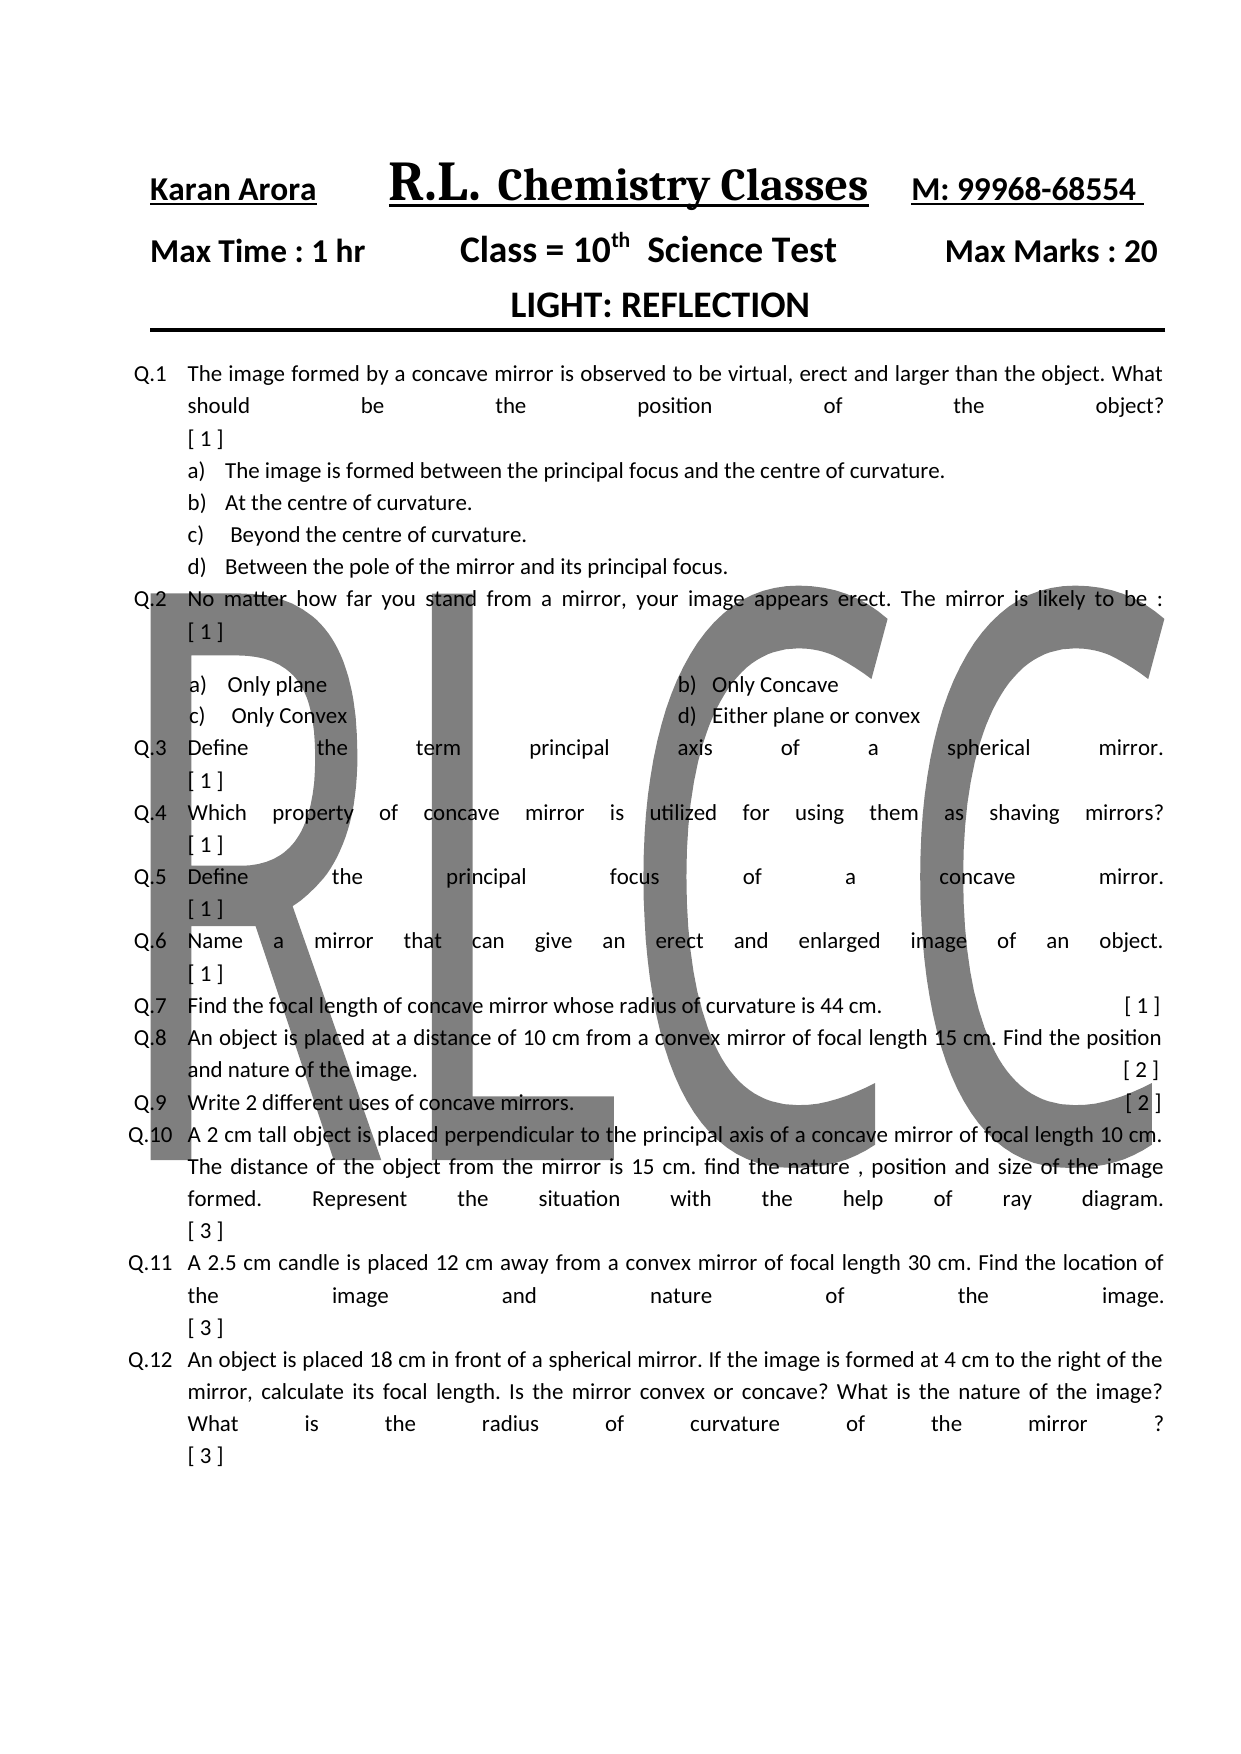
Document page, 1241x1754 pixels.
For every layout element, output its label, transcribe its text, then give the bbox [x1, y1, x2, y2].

list An object is placed 18 cm in front of a spherical mirror. If the image is formed at 4 cm to the right of the mirror, calculate its focal length. Is the mirror convex or concave? What is the nature of the image? What is the radius of curvature of the mirror ? [ 3 ] [150, 1345, 1165, 1470]
text LIGHT: REFLECTION [150, 281, 1165, 328]
table_cell d) Either plane or convex [676, 702, 1165, 733]
list The image formed by a concave mirror is observed to be virtual, erect and larger than the object. What should be the position of the object? [ 1 ] [150, 359, 1165, 452]
list The image is formed between the principal focus and the centre of curvature. [187, 456, 1165, 484]
list A 2.5 cm candle is placed 12 cm away from a convex mirror of focal length 30 cm. Find the location of the image and nature of the image. [ 3 ] [150, 1248, 1165, 1341]
list Between the pole of the mirror and its principal focus. [187, 552, 1165, 580]
list Beyond the centre of curvature. [187, 520, 1165, 548]
list Define the principal focus of a concave mirror. [ 1 ] [150, 862, 1165, 922]
list Write 2 different uses of concave mirrors. [ 2 ] [150, 1088, 1165, 1116]
list Find the focal length of concave mirror whose radius of curvature is 44 cm. [ 1 ] [150, 991, 1165, 1019]
list Which property of concave mirror is utilized for using them as shaving mirrors? [ 1 ] [150, 798, 1165, 858]
list At the centre of curvature. [187, 488, 1165, 516]
list A 2 cm tall object is placed perpendicular to the principal axis of a concave mirror of focal length 10 cm. The distance of the object from the mirror is 15 cm. find the nature , position and size of the image formed. Represent the situation with the help of ray diagram. [ 3 ] [150, 1120, 1165, 1244]
table_cell c) Only Convex [188, 702, 676, 733]
text Karan Arora R.L. Chemistry Classes M: 99968-68554 Max Time : 1 hr Class = 10th Science Test Max Marks : 20 [150, 150, 1165, 273]
list An object is placed at a distance of 10 cm from a convex mirror of focal length 15 cm. Find the position and nature of the image. [ 2 ] [150, 1023, 1165, 1083]
table_header b) Only Concave [676, 670, 1165, 702]
list No matter how far you stand from a mirror, your image appears erect. The mirror is likely to be : [ 1 ] [150, 584, 1165, 645]
list Name a mirror that can give an erect and enlarged image of an object. [ 1 ] [150, 927, 1165, 987]
table_header a) Only plane [188, 670, 676, 702]
list Define the term principal axis of a spherical mirror. [ 1 ] [150, 733, 1165, 794]
